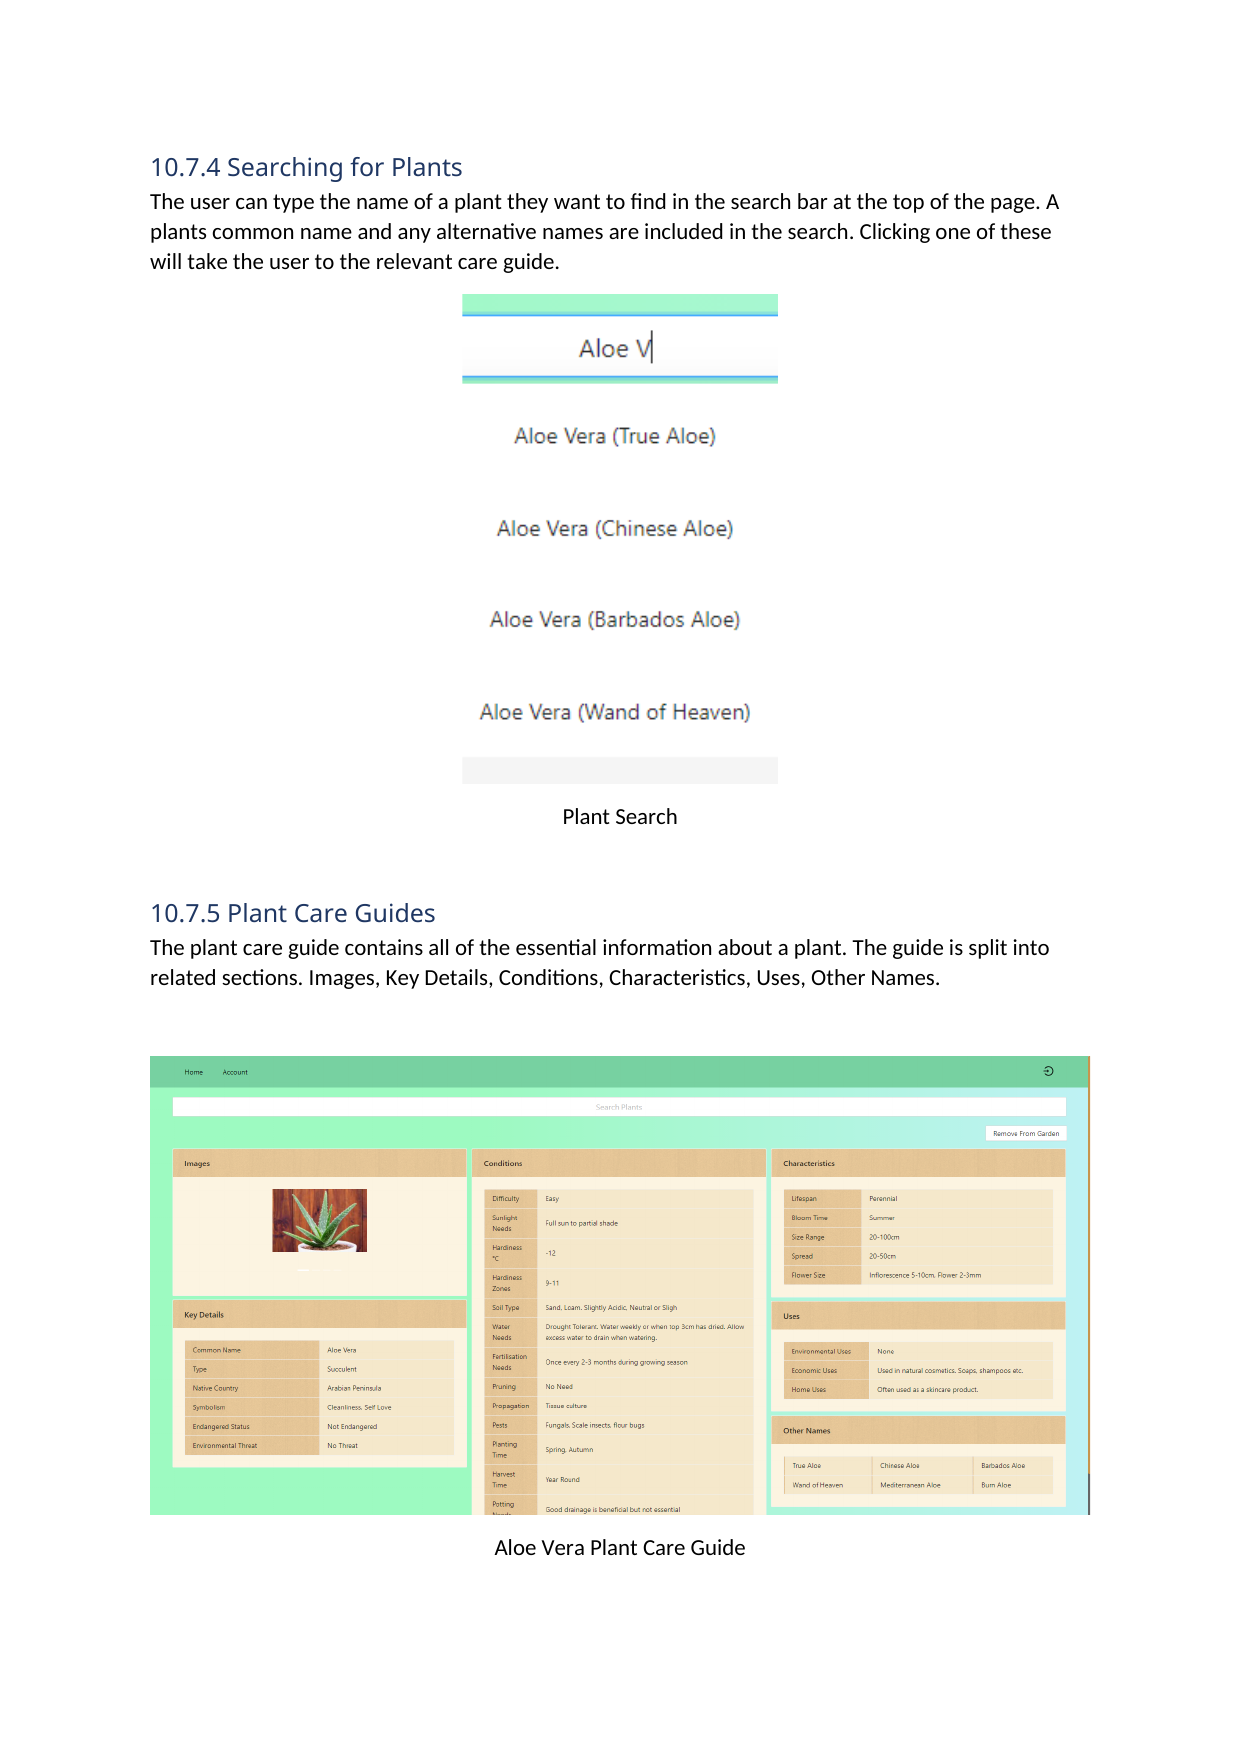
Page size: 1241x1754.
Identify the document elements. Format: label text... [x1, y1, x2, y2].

text Plant Search [150, 802, 1090, 830]
picture [150, 1056, 1091, 1515]
picture [462, 294, 778, 784]
text The plant care guide contains all of the essential information about a plant. The guide is split into related sections. Images, Key Details, Conditions, Characteristics, Uses, Other Names. [150, 933, 1090, 991]
text Aloe Vera Plant Care Guide [150, 1533, 1090, 1561]
text The user can type the name of a plant they want to find in the search bar at the top of the page. A plants common name and any alternative names are included in the search. Clicking one of these will take the user to the relevant care guide. [150, 187, 1090, 275]
subtitle 10.7.4 Searching for Plants [150, 150, 1090, 184]
subtitle 10.7.5 Plant Care Guides [150, 896, 1090, 930]
